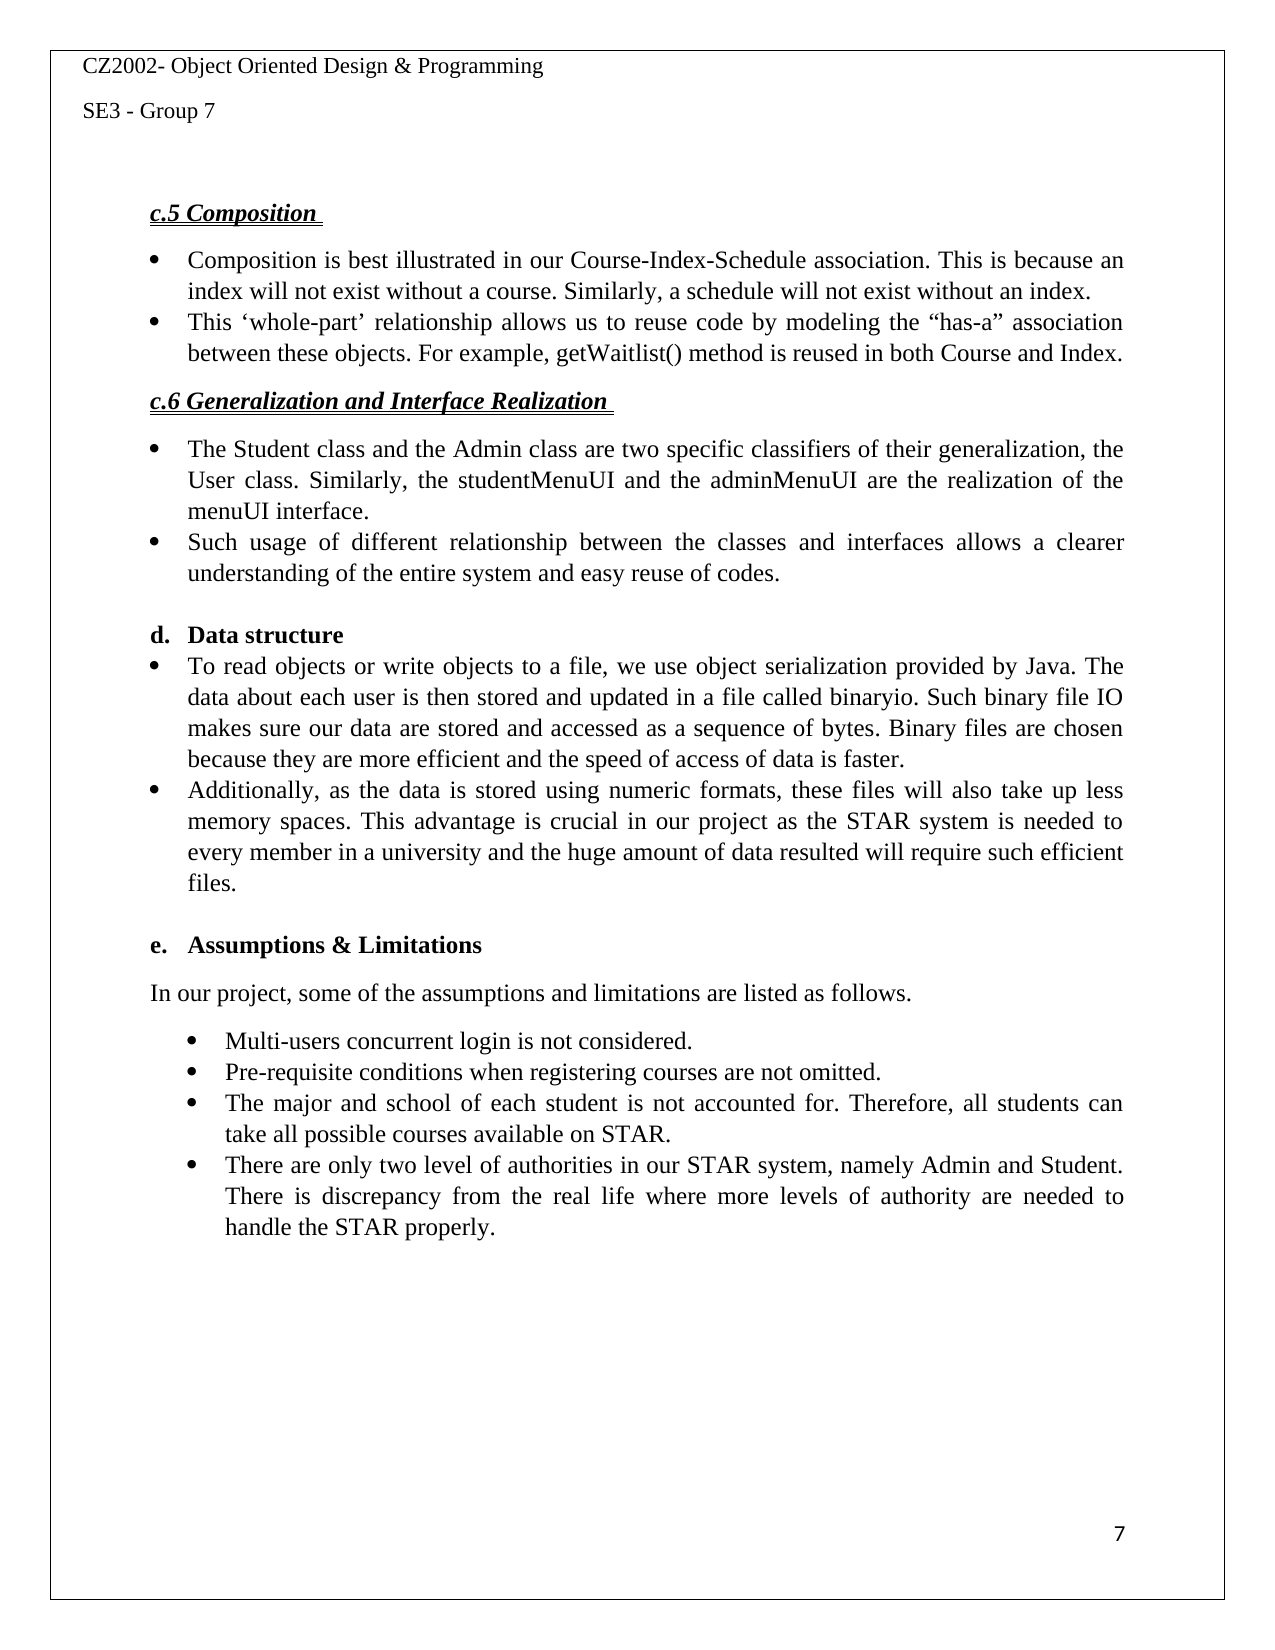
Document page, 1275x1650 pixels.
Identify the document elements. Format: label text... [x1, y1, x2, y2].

list To read objects or write objects to a file, we use object serialization provided by Java. The data about each user is then stored and updated in a file called binaryio. Such binary file IO makes sure our data are stored and accessed as a sequence of bytes. Binary files are chosen because they are more efficient and the speed of access of data is faster. [150, 651, 1125, 773]
list Multi-users concurrent login is not considered. [187, 1026, 1125, 1055]
text c.5 Composition [150, 198, 1125, 226]
list Such usage of different relationship between the classes and interfaces allows a clearer understanding of the entire system and easy reuse of codes. [150, 527, 1125, 587]
text c.6 Generalization and Interface Realization [150, 386, 1125, 415]
list There are only two level of authorities in our STAR system, namely Admin and Student. There is discrepancy from the real life where more levels of authority are needed to handle the STAR properly. [187, 1150, 1125, 1241]
list Pre-requisite conditions when registering courses are not omitted. [187, 1057, 1125, 1086]
list Composition is best illustrated in our Course-Index-Schedule association. This is because an index will not exist without a course. Similarly, a schedule will not exist without an index. [150, 245, 1125, 305]
list This ‘whole-part’ relationship allows us to reuse code by modeling the “has-a” association between these objects. For example, getWaitlist() method is reused in both Course and Index. [150, 307, 1125, 367]
text In our project, some of the assumptions and limitations are listed as follows. [150, 978, 1125, 1007]
list The Student class and the Admin class are two specific classifiers of their generalization, the User class. Similarly, the studentMenuUI and the adminMenuUI are the realization of the menuUI interface. [150, 434, 1125, 525]
list Assumptions & Limitations [150, 931, 1125, 959]
list Additionally, as the data is stored using numeric formats, these files will also take up less memory spaces. This advantage is crucial in our project as the STAR system is needed to every member in a university and the huge amount of data resulted will require such efficient files. [150, 775, 1125, 897]
list Data structure [150, 620, 1125, 649]
list The major and school of each student is not accounted for. Therefore, all students can take all possible courses available on STAR. [187, 1088, 1125, 1148]
